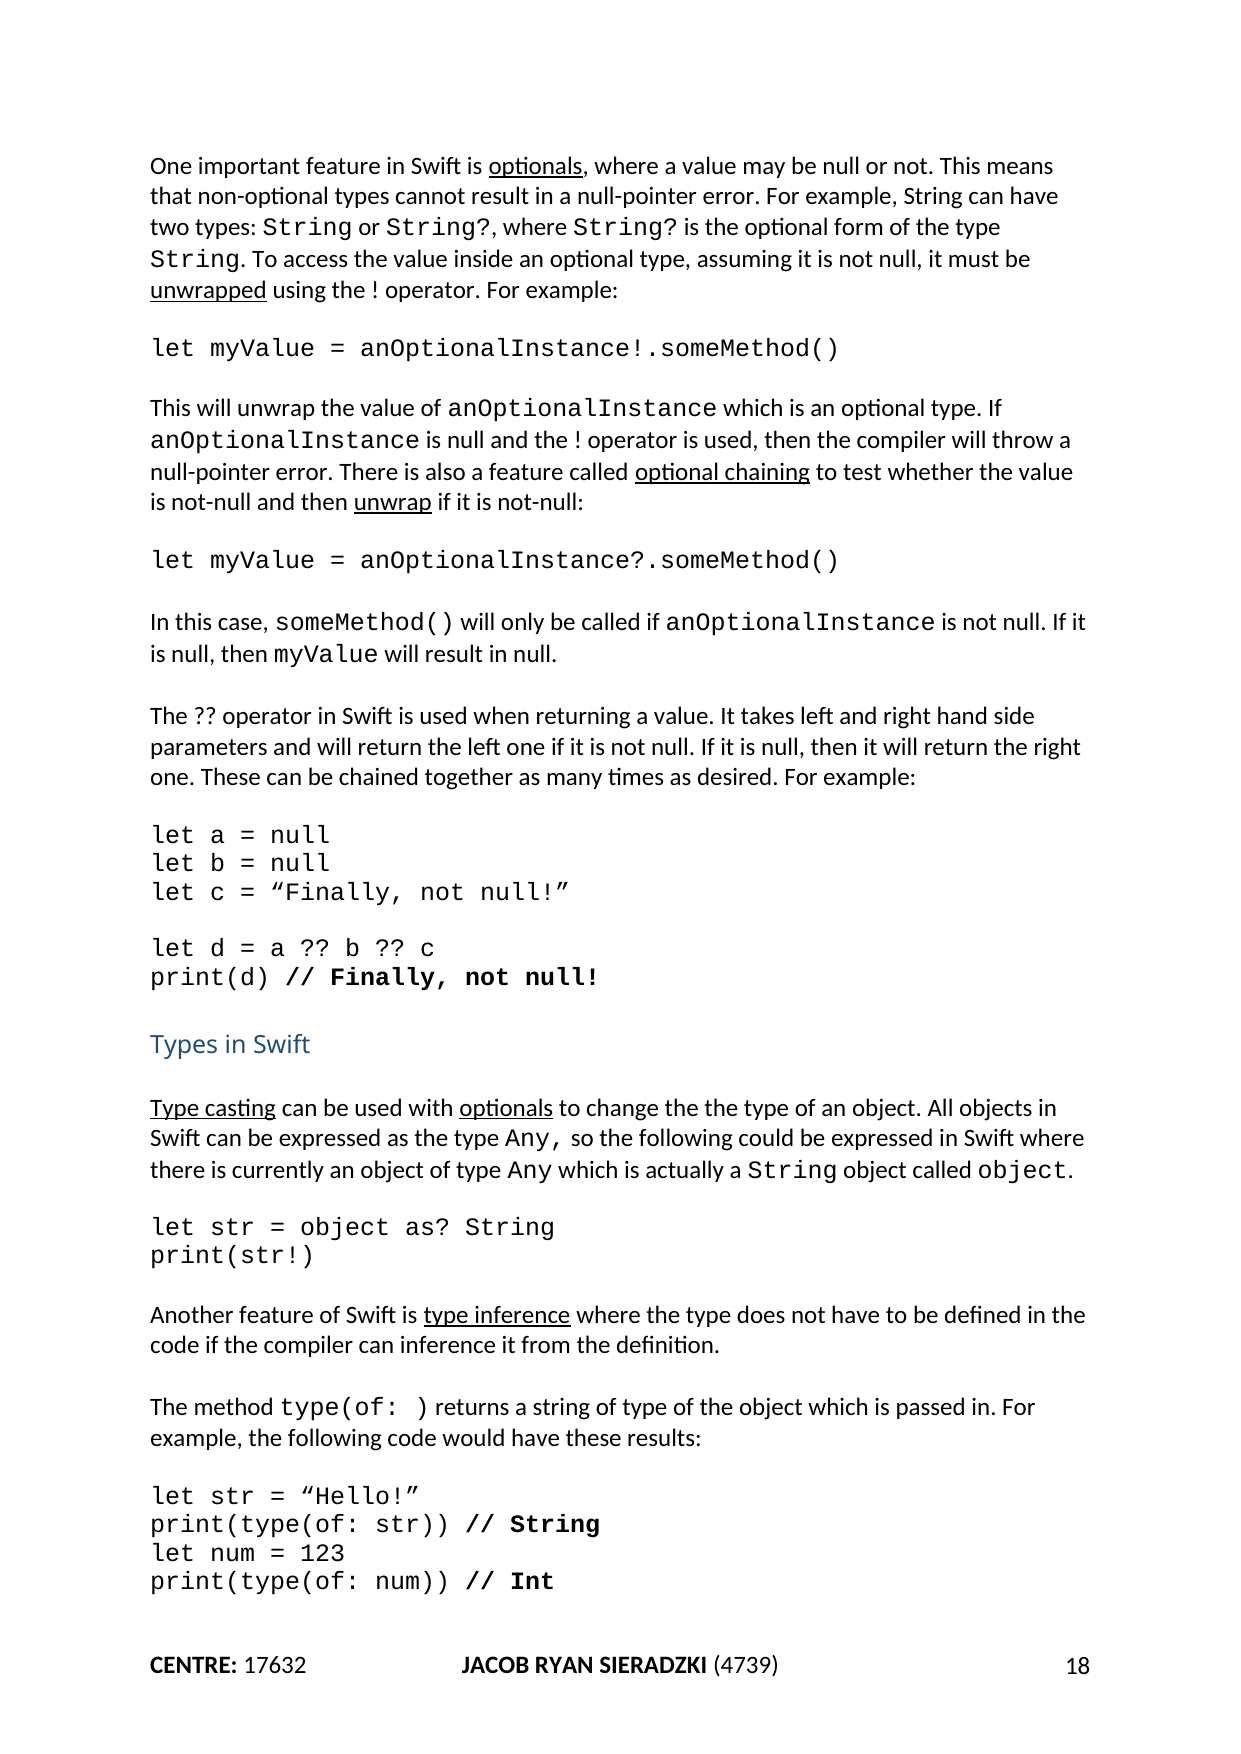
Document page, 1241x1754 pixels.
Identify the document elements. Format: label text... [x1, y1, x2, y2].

text This will unwrap the value of anOptionalInstance which is an optional type. If anOptionalInstance is null and the ! operator is used, then the compiler will throw a null-pointer error. There is also a feature called optional chaining to test whether the value is not-null and then unwrap if it is not-null: [150, 392, 1090, 517]
text Another feature of Swift is type inference where the type does not have to be defined in the code if the compiler can inference it from the definition. [150, 1299, 1090, 1360]
text let c = “Finally, not null!” [150, 879, 1090, 907]
text One important feature in Swift is optionals, where a value may be null or not. This means that non-optional types cannot result in a null-pointer error. For example, String can have two types: String or String?, where String? is the optional form of the type String. To access the value inside an optional type, assuming it is not null, it must be unwrapped using the ! operator. For example: [150, 150, 1090, 305]
text The ?? operator in Swift is used when returning a value. It takes left and right hand side parameters and will return the left one if it is not null. If it is null, then it will return the right one. These can be chained together as many times as desired. For example: [150, 700, 1090, 792]
text let a = null [150, 822, 1090, 851]
text let myValue = anOptionalInstance?.someMethod() [150, 547, 1090, 576]
text let d = a ?? b ?? c [150, 936, 1090, 964]
text In this case, someMethod() will only be called if anOptionalInstance is not null. If it is null, then myValue will result in null. [150, 606, 1090, 670]
text let b = null [150, 851, 1090, 879]
text print(d) // Finally, not null! [150, 964, 1090, 992]
text let str = object as? String [150, 1214, 1090, 1242]
text The method type(of: ) returns a string of type of the object which is passed in. For example, the following code would have these results: [150, 1391, 1090, 1453]
text let str = “Hello!” [150, 1483, 1090, 1512]
text let myValue = anOptionalInstance!.someMethod() [150, 336, 1090, 364]
text print(str!) [150, 1242, 1090, 1271]
text print(type(of: num)) // Int [150, 1568, 1090, 1597]
text Type casting can be used with optionals to change the the type of an object. All objects in Swift can be expressed as the type Any, so the following could be expressed in Swift where there is currently an object of type Any which is actually a String object called object. [150, 1092, 1090, 1186]
subtitle Types in Swift [150, 1027, 1090, 1061]
text print(type(of: str)) // String [150, 1512, 1090, 1540]
text let num = 123 [150, 1540, 1090, 1568]
